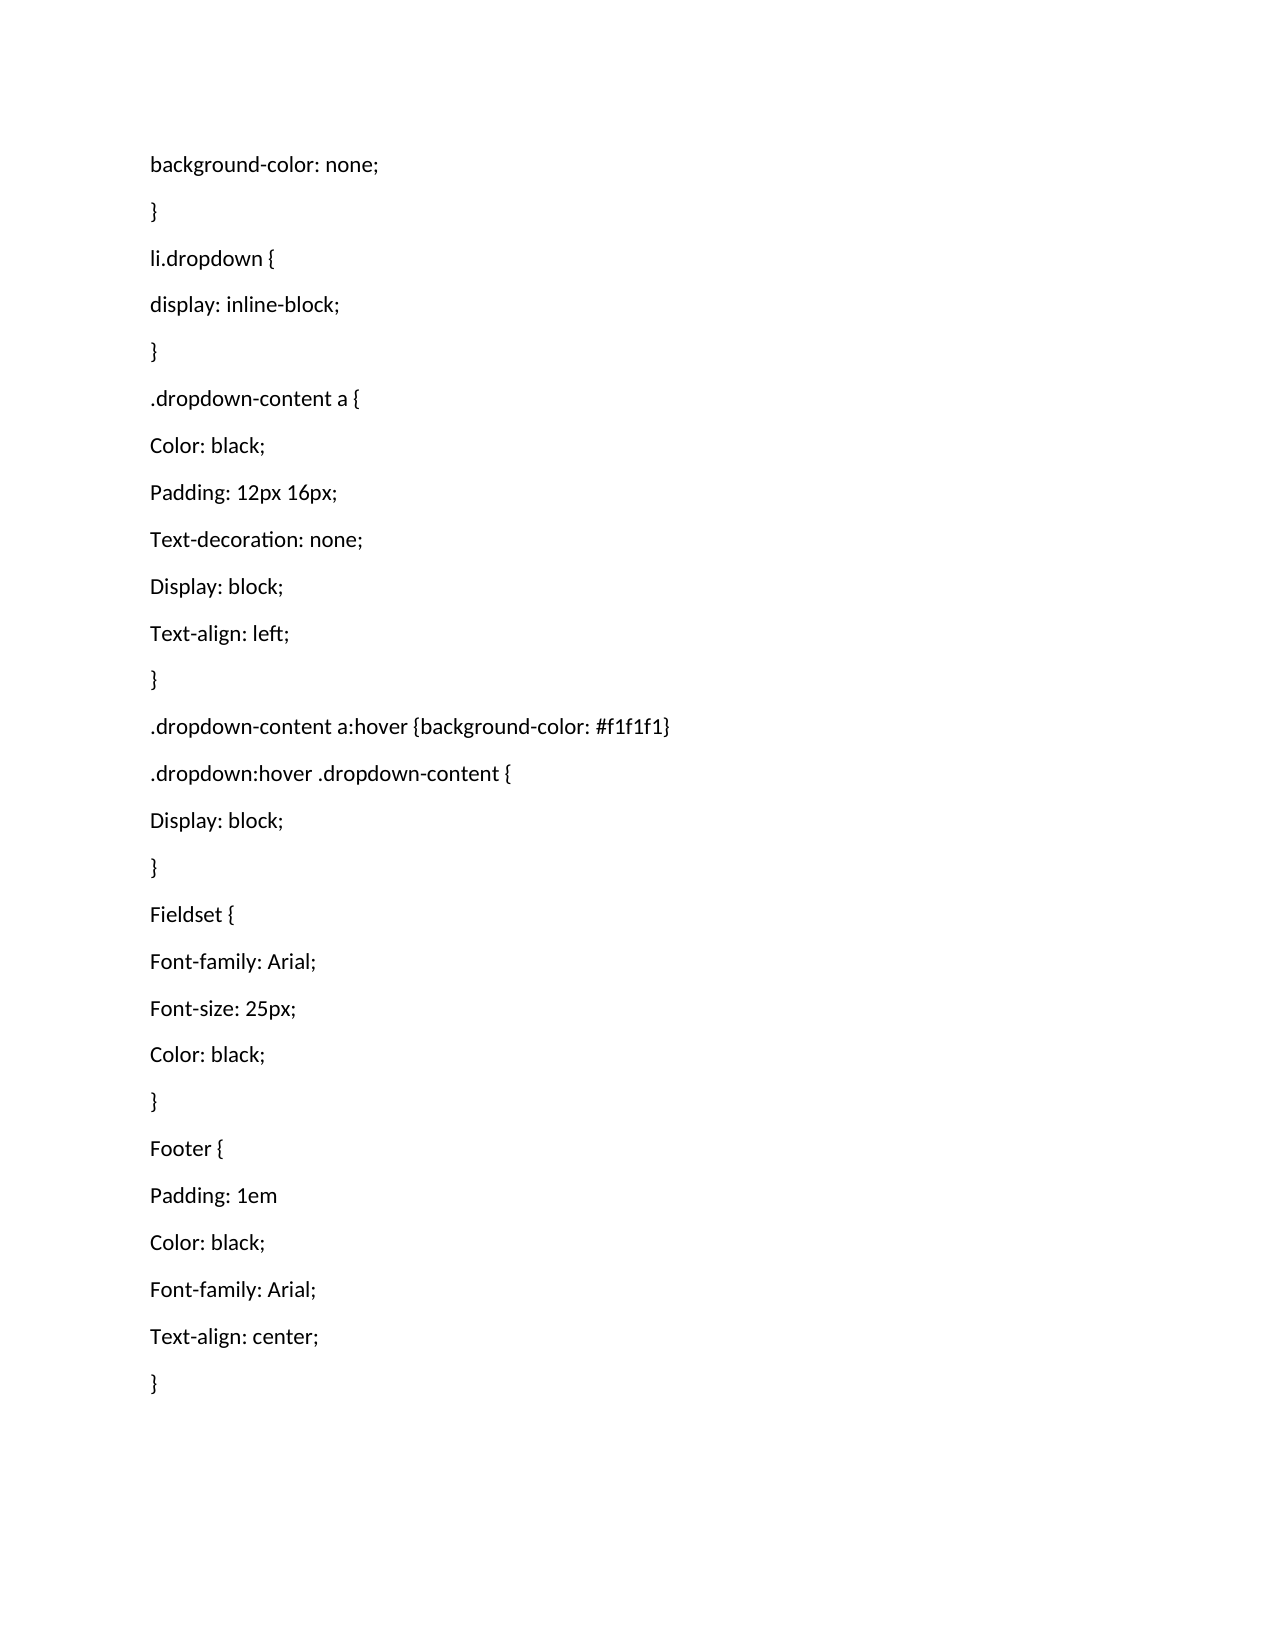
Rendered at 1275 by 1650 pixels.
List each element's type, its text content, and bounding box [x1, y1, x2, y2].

text Font-family: Arial; [150, 947, 1125, 975]
text Padding: 1em [150, 1181, 1125, 1209]
text Font-family: Arial; [150, 1275, 1125, 1303]
text li.dropdown { [150, 244, 1125, 272]
text Text-decoration: none; [150, 525, 1125, 553]
text } [150, 197, 1125, 225]
text } [150, 337, 1125, 366]
text Color: black; [150, 431, 1125, 459]
text } [150, 853, 1125, 881]
text } [150, 1087, 1125, 1116]
text .dropdown-content a:hover {background-color: #f1f1f1} [150, 712, 1125, 741]
text Color: black; [150, 1041, 1125, 1069]
text Footer { [150, 1134, 1125, 1162]
text Fieldset { [150, 900, 1125, 928]
text .dropdown-content a { [150, 384, 1125, 412]
text Color: black; [150, 1228, 1125, 1256]
text } [150, 1369, 1125, 1397]
text Padding: 12px 16px; [150, 478, 1125, 506]
text Text-align: center; [150, 1322, 1125, 1350]
text Display: block; [150, 572, 1125, 600]
text Text-align: left; [150, 619, 1125, 647]
text display: inline-block; [150, 291, 1125, 319]
text .dropdown:hover .dropdown-content { [150, 759, 1125, 787]
text } [150, 666, 1125, 694]
text background-color: none; [150, 150, 1125, 178]
text Font-size: 25px; [150, 994, 1125, 1022]
text Display: block; [150, 806, 1125, 834]
